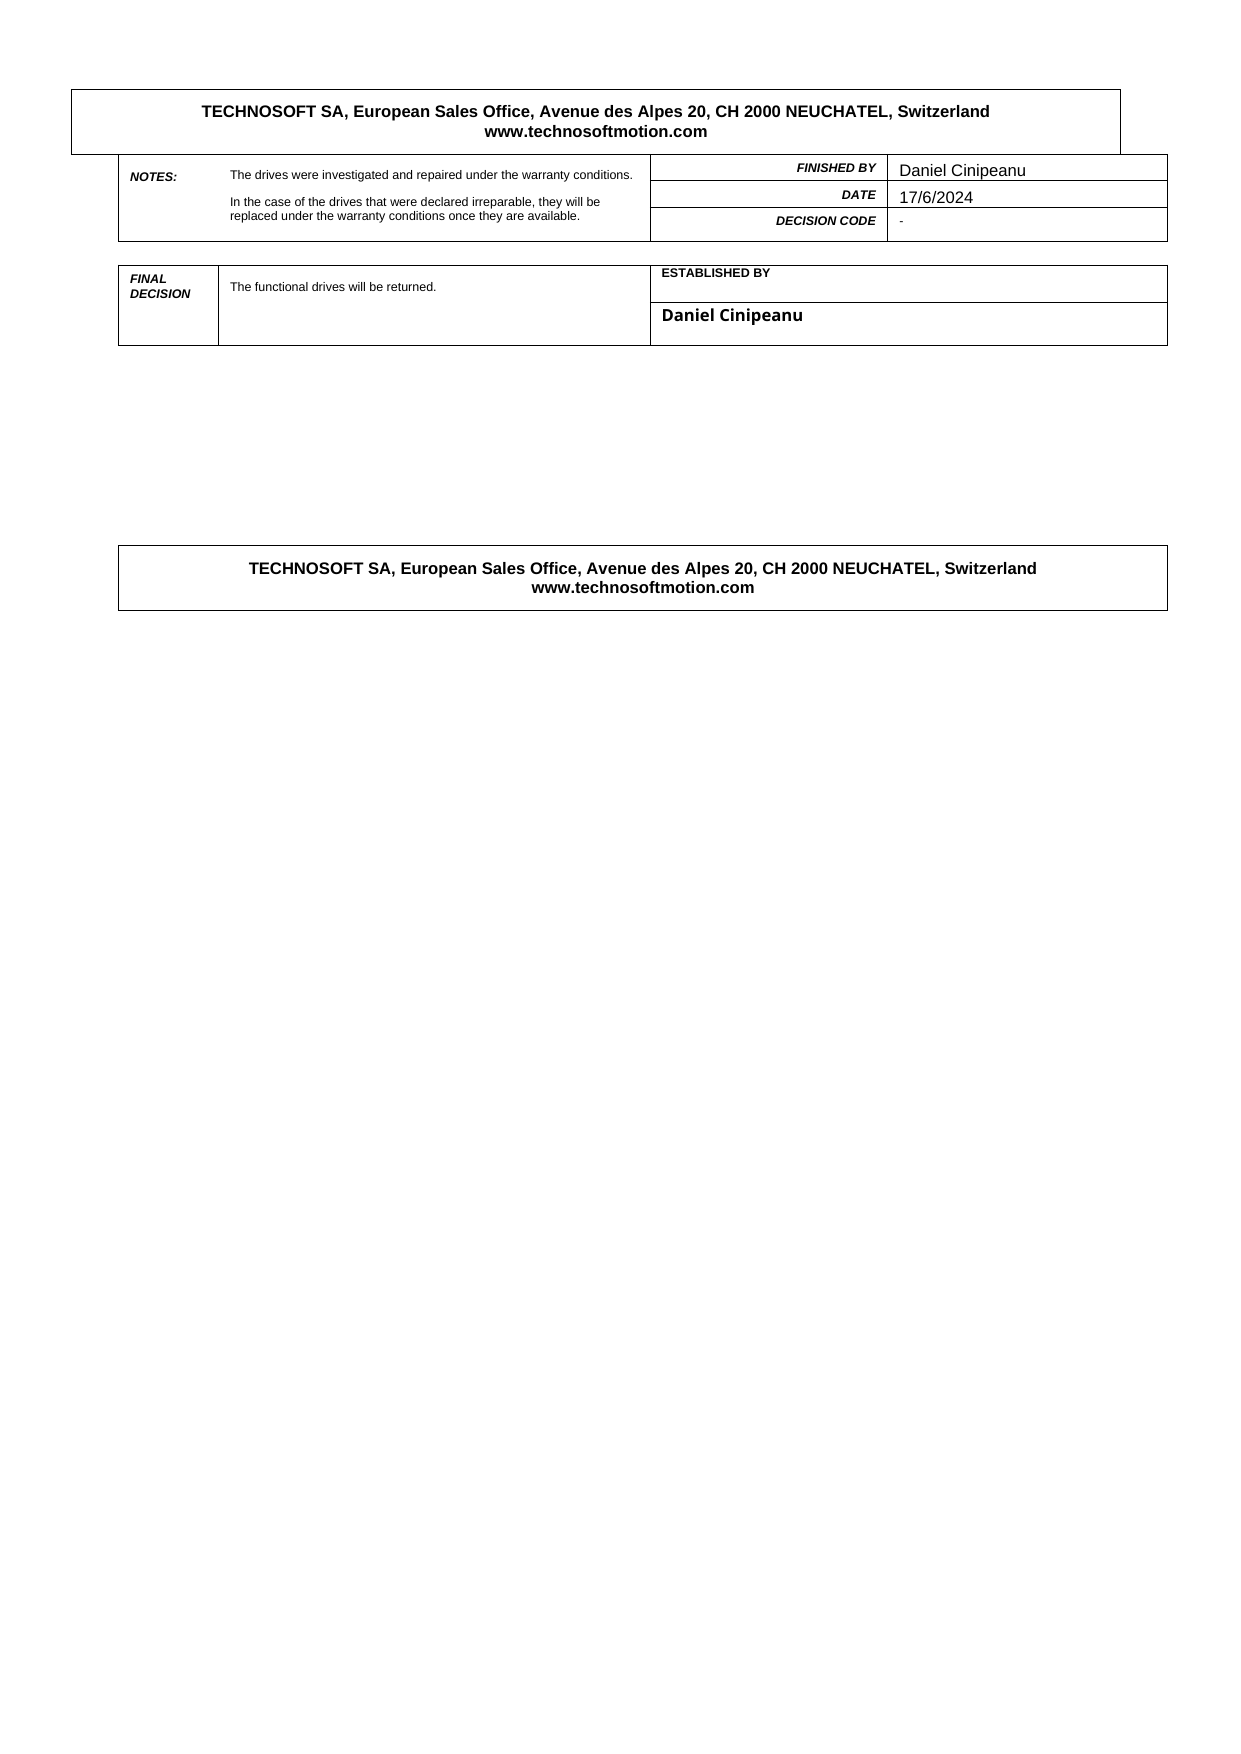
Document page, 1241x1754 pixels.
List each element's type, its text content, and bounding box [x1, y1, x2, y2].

table_cell The drives were investigated and repaired under the warranty conditions. In the case of the drives that were declared irreparable, they will be replaced under the warranty conditions once they are available. [219, 155, 650, 241]
table_header FINAL DECISION [119, 266, 218, 345]
table_cell DATE [651, 181, 887, 207]
table_cell Daniel Cinipeanu [651, 303, 1167, 345]
table_cell FINISHED BY [651, 155, 887, 180]
table_header TECHNOSOFT SA, European Sales Office, Avenue des Alpes 20, CH 2000 NEUCHATEL, Switzerland www.technosoftmotion.com [72, 90, 1120, 154]
table_cell Daniel Cinipeanu [888, 155, 1167, 180]
table_header The functional drives will be returned. [219, 266, 650, 345]
table_cell 17/6/2024 [888, 181, 1167, 207]
table_cell DECISION CODE [651, 208, 887, 241]
table_cell - [888, 208, 1167, 241]
table_cell NOTES: [119, 155, 219, 241]
table_header TECHNOSOFT SA, European Sales Office, Avenue des Alpes 20, CH 2000 NEUCHATEL, Switzerland www.technosoftmotion.com [119, 546, 1167, 610]
table_header ESTABLISHED BY [651, 266, 1167, 302]
